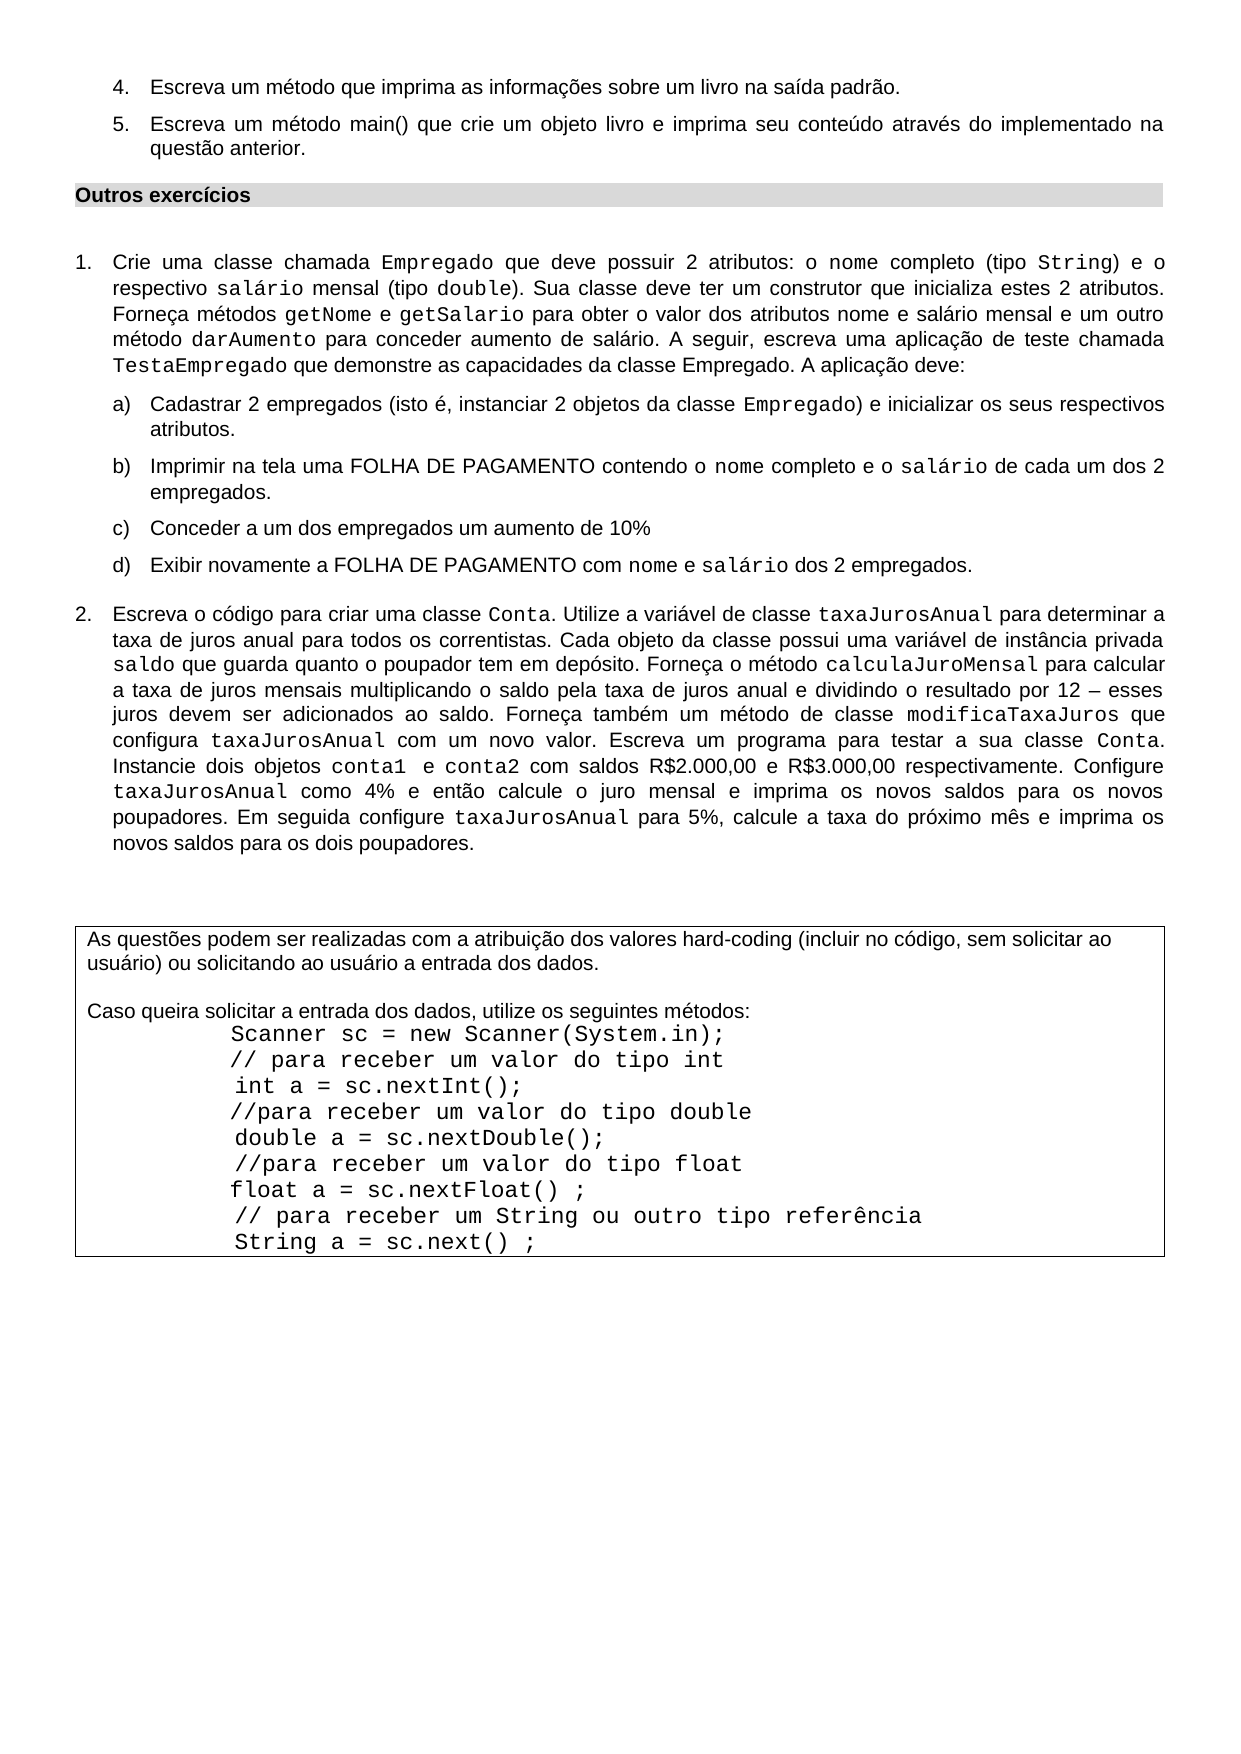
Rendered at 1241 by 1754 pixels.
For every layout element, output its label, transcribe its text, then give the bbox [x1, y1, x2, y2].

list Cadastrar 2 empregados (isto é, instanciar 2 objetos da classe Empregado) e inicializar os seus respectivos atributos. [112, 391, 1165, 441]
list Crie uma classe chamada Empregado que deve possuir 2 atributos: o nome completo (tipo String) e o respectivo salário mensal (tipo double). Sua classe deve ter um construtor que inicializa estes 2 atributos. Forneça métodos getNome e getSalario para obter o valor dos atributos nome e salário mensal e um outro método darAumento para conceder aumento de salário. A seguir, escreva uma aplicação de teste chamada TestaEmpregado que demonstre as capacidades da classe Empregado. A aplicação deve: [75, 250, 1165, 379]
table_header As questões podem ser realizadas com a atribuição dos valores hard-coding (incluir no código, sem solicitar ao usuário) ou solicitando ao usuário a entrada dos dados. Caso queira solicitar a entrada dos dados, utilize os seguintes métodos: Scanner sc = new Scanner(System.in); // para receber um valor do tipo int int a = sc.nextInt(); //para receber um valor do tipo double double a = sc.nextDouble(); //para receber um valor do tipo float float a = sc.nextFloat() ; // para receber um String ou outro tipo referência String a = sc.next() ; [76, 927, 1164, 1256]
list Escreva um método main() que crie um objeto livro e imprima seu conteúdo através do implementado na questão anterior. [112, 111, 1165, 159]
list Escreva o código para criar uma classe Conta. Utilize a variável de classe taxaJurosAnual para determinar a taxa de juros anual para todos os correntistas. Cada objeto da classe possui uma variável de instância privada saldo que guarda quanto o poupador tem em depósito. Forneça o método calculaJuroMensal para calcular a taxa de juros mensais multiplicando o saldo pela taxa de juros anual e dividindo o resultado por 12 – esses juros devem ser adicionados ao saldo. Forneça também um método de classe modificaTaxaJuros que configura taxaJurosAnual com um novo valor. Escreva um programa para testar a sua classe Conta. Instancie dois objetos conta1 e conta2 com saldos R$2.000,00 e R$3.000,00 respectivamente. Configure taxaJurosAnual como 4% e então calcule o juro mensal e imprima os novos saldos para os novos poupadores. Em seguida configure taxaJurosAnual para 5%, calcule a taxa do próximo mês e imprima os novos saldos para os dois poupadores. [75, 602, 1165, 855]
text Outros exercícios [75, 183, 1163, 207]
list Exibir novamente a FOLHA DE PAGAMENTO com nome e salário dos 2 empregados. [112, 552, 1165, 578]
list Escreva um método que imprima as informações sobre um livro na saída padrão. [112, 75, 1165, 99]
list Conceder a um dos empregados um aumento de 10% [112, 516, 1165, 540]
list Imprimir na tela uma FOLHA DE PAGAMENTO contendo o nome completo e o salário de cada um dos 2 empregados. [112, 454, 1165, 503]
